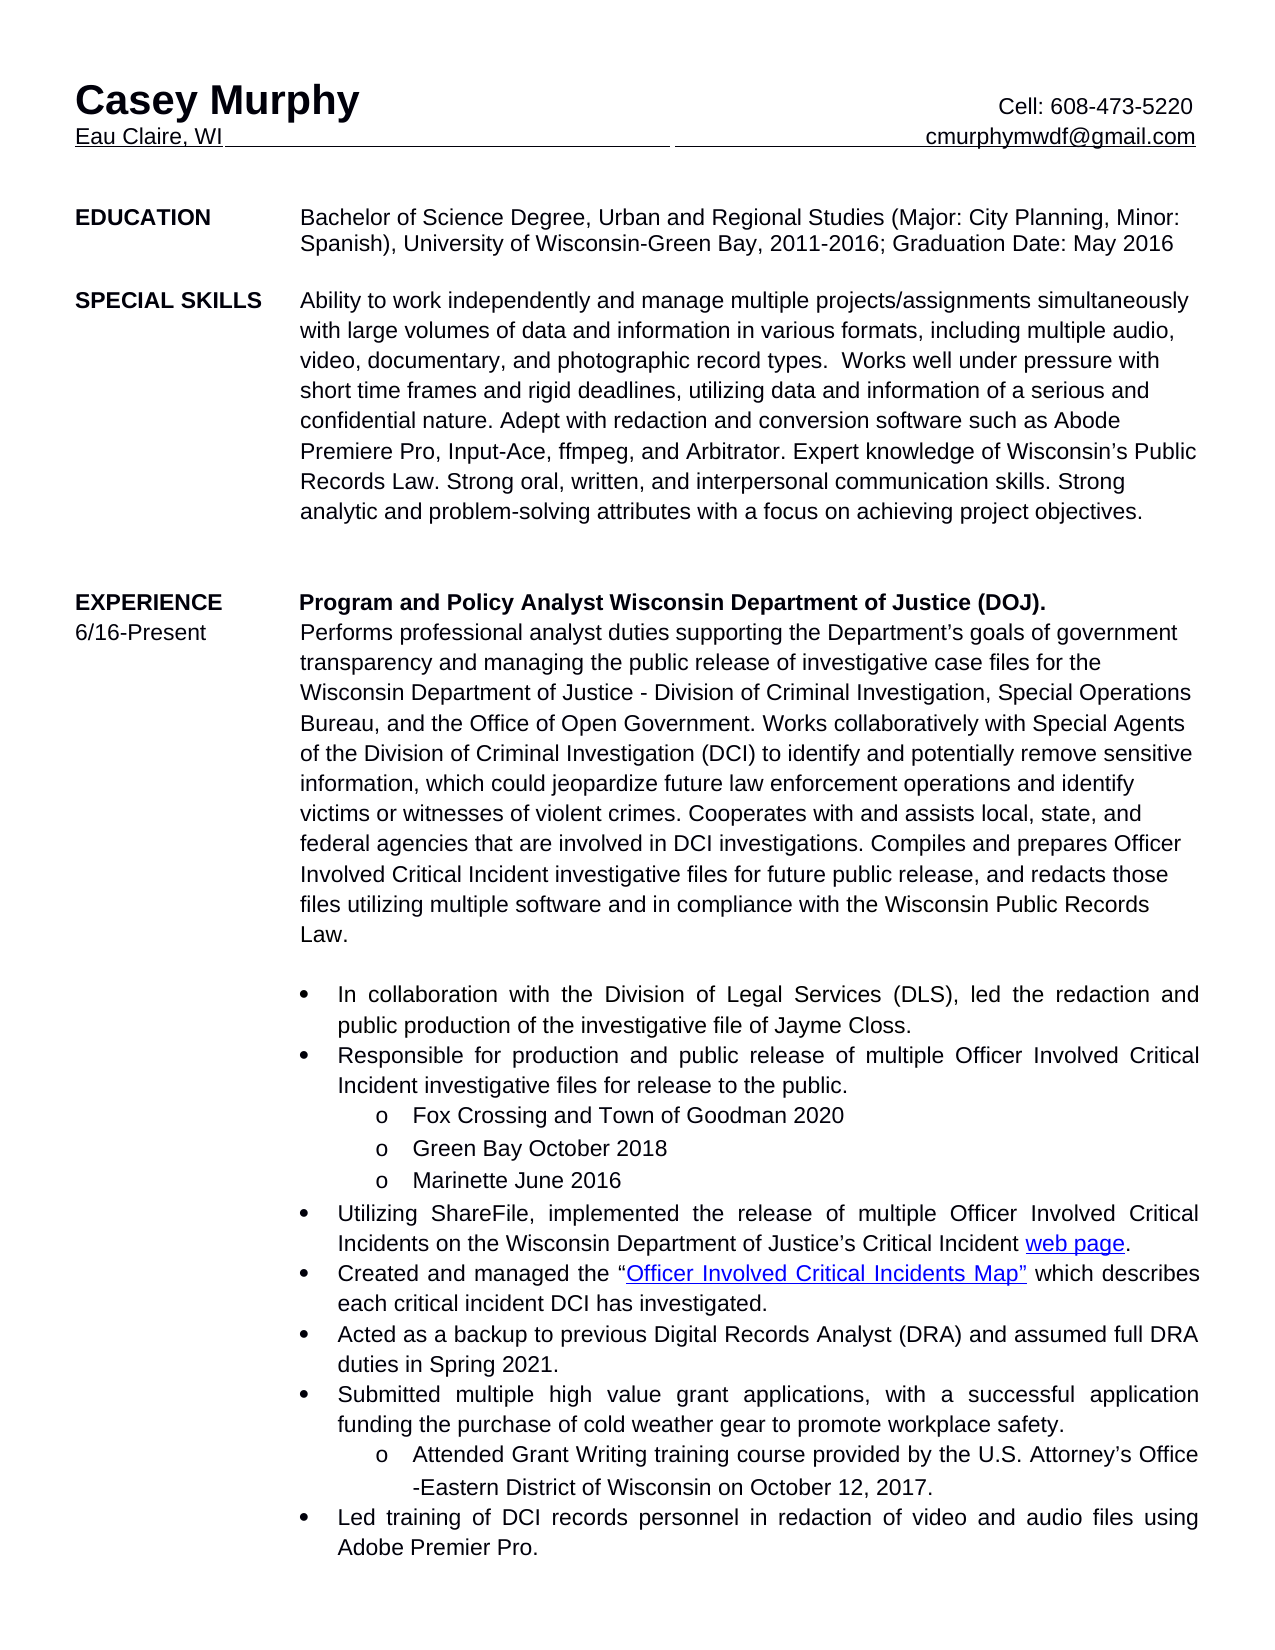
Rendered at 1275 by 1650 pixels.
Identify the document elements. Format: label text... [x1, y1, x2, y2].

list Created and managed the “Officer Involved Critical Incidents Map” which describes each critical incident DCI has investigated. [300, 1260, 1200, 1317]
text EXPERIENCE Program and Policy Analyst Wisconsin Department of Justice (DOJ). [75, 589, 1200, 615]
text SPECIAL SKILLS Ability to work independently and manage multiple projects/assignments simultaneously with large volumes of data and information in various formats, including multiple audio, video, documentary, and photographic record types. Works well under pressure with short time frames and rigid deadlines, utilizing data and information of a serious and confidential nature. Adept with redaction and conversion software such as Abode Premiere Pro, Input-Ace, ffmpeg, and Arbitrator. Expert knowledge of Wisconsin’s Public Records Law. Strong oral, written, and interpersonal communication skills. Strong analytic and problem-solving attributes with a focus on achieving project objectives. [75, 287, 1200, 554]
list Green Bay October 2018 [375, 1135, 1200, 1163]
text Casey Murphy Cell: 608-473-5220 Eau Claire, WI cmurphymwdf@gmail.com [75, 75, 1200, 149]
list Acted as a backup to previous Digital Records Analyst (DRA) and assumed full DRA duties in Spring 2021. [300, 1321, 1200, 1377]
text EDUCATION Bachelor of Science Degree, Urban and Regional Studies (Major: City Planning, Minor: Spanish), University of Wisconsin-Green Bay, 2011-2016; Graduation Date: May 2016 [75, 204, 1200, 256]
text 6/16-Present Performs professional analyst duties supporting the Department’s goals of government transparency and managing the public release of investigative case files for the Wisconsin Department of Justice - Division of Criminal Investigation, Special Operations Bureau, and the Office of Open Government. Works collaboratively with Special Agents of the Division of Criminal Investigation (DCI) to identify and potentially remove sensitive information, which could jeopardize future law enforcement operations and identify victims or witnesses of violent crimes. Cooperates with and assists local, state, and federal agencies that are involved in DCI investigations. Compiles and prepares Officer Involved Critical Incident investigative files for future public release, and redacts those files utilizing multiple software and in compliance with the Wisconsin Public Records Law. [75, 619, 1200, 947]
list In collaboration with the Division of Legal Services (DLS), led the redaction and public production of the investigative file of Jayme Closs. [300, 981, 1200, 1038]
list Attended Grant Writing training course provided by the U.S. Attorney’s Office -Eastern District of Wisconsin on October 12, 2017. [375, 1441, 1200, 1500]
list Fox Crossing and Town of Goodman 2020 [375, 1102, 1200, 1131]
list Submitted multiple high value grant applications, with a successful application funding the purchase of cold weather gear to promote workplace safety. [300, 1381, 1200, 1437]
list Utilizing ShareFile, implemented the release of multiple Officer Involved Critical Incidents on the Wisconsin Department of Justice’s Critical Incident web page. [300, 1200, 1200, 1256]
list Led training of DCI records personnel in redaction of video and audio files using Adobe Premier Pro. [300, 1504, 1200, 1560]
list Responsible for production and public release of multiple Officer Involved Critical Incident investigative files for release to the public. [300, 1042, 1200, 1098]
list Marinette June 2016 [375, 1167, 1200, 1196]
